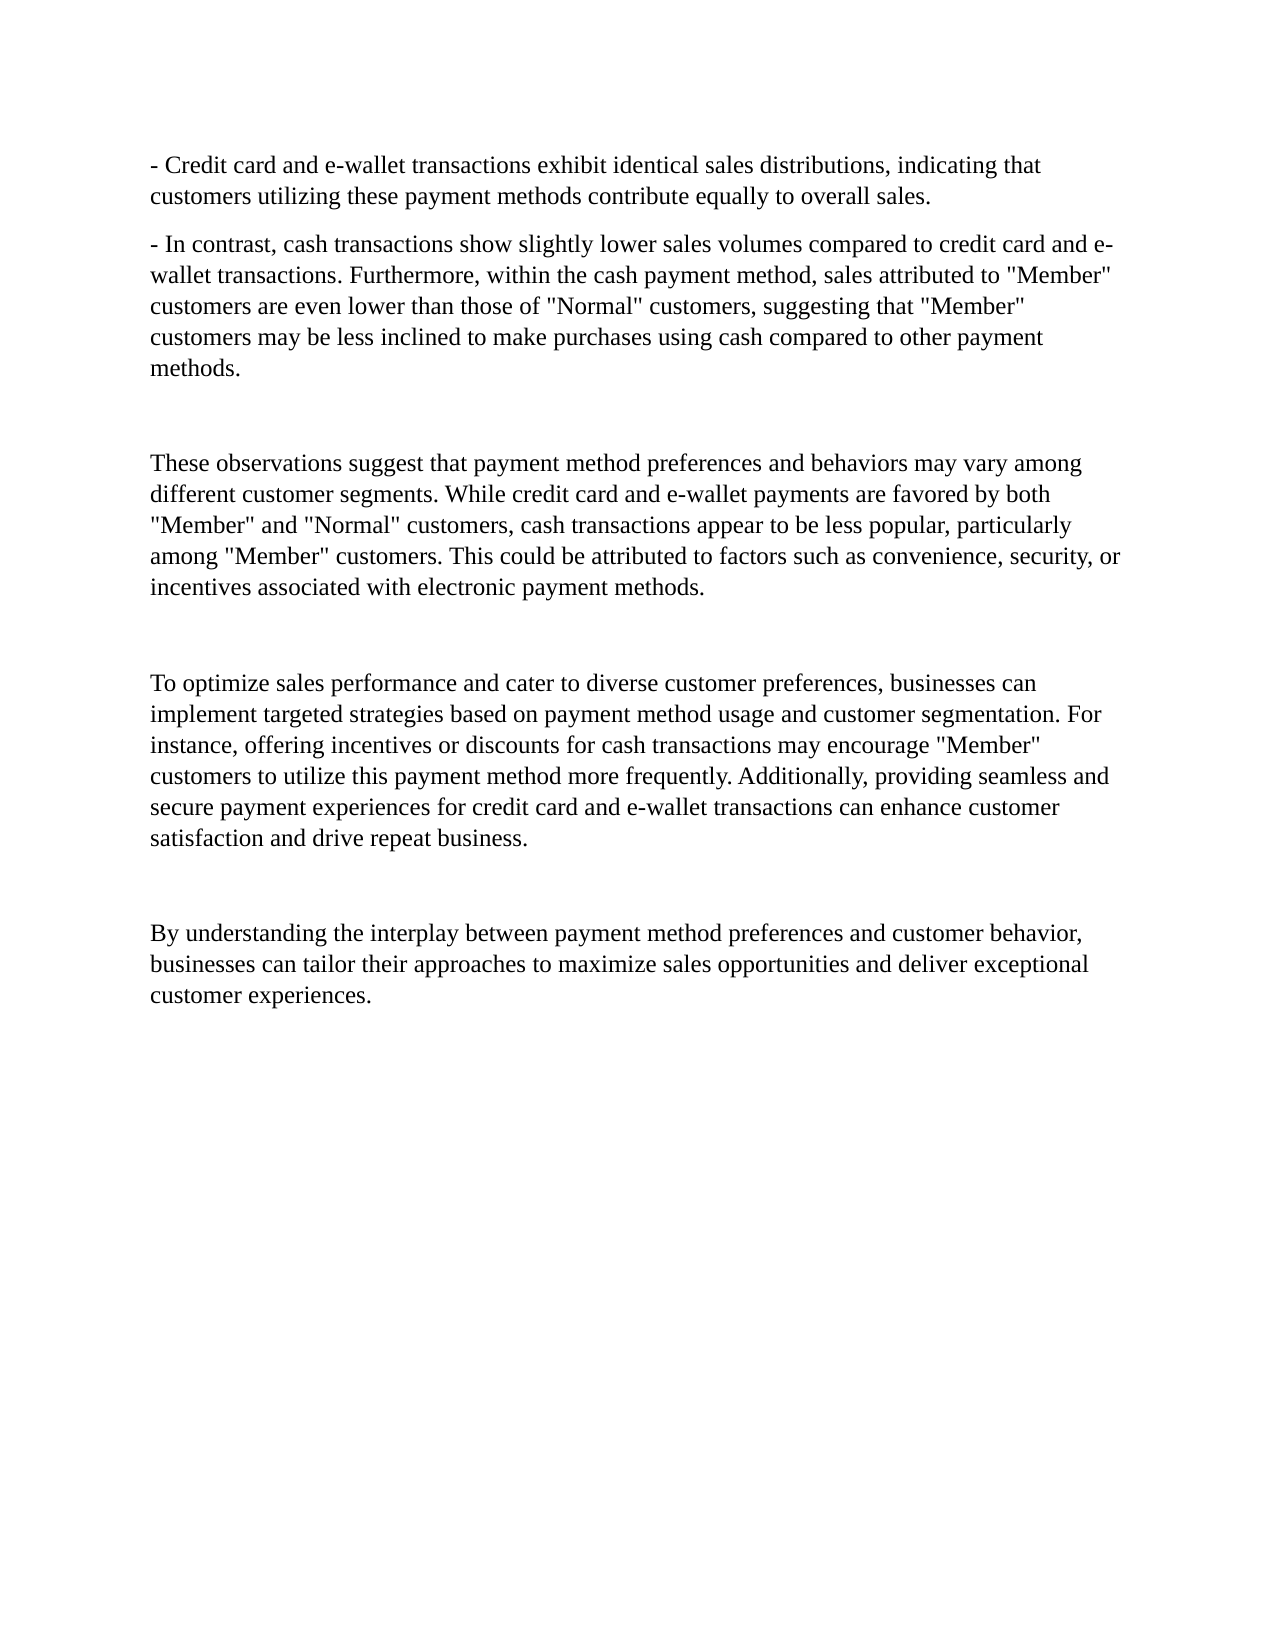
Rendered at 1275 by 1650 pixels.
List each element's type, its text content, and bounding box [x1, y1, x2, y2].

text - Credit card and e-wallet transactions exhibit identical sales distributions, indicating that customers utilizing these payment methods contribute equally to overall sales. [150, 150, 1125, 210]
text These observations suggest that payment method preferences and behaviors may vary among different customer segments. While credit card and e-wallet payments are favored by both "Member" and "Normal" customers, cash transactions appear to be less popular, particularly among "Member" customers. This could be attributed to factors such as convenience, security, or incentives associated with electronic payment methods. [150, 448, 1125, 601]
text By understanding the interplay between payment method preferences and customer behavior, businesses can tailor their approaches to maximize sales opportunities and deliver exceptional customer experiences. [150, 918, 1125, 1009]
text - In contrast, cash transactions show slightly lower sales volumes compared to credit card and e-wallet transactions. Furthermore, within the cash payment method, sales attributed to "Member" customers are even lower than those of "Normal" customers, suggesting that "Member" customers may be less inclined to make purchases using cash compared to other payment methods. [150, 229, 1125, 382]
text To optimize sales performance and cater to diverse customer preferences, businesses can implement targeted strategies based on payment method usage and customer segmentation. For instance, offering incentives or discounts for cash transactions may encourage "Member" customers to utilize this payment method more frequently. Additionally, providing seamless and secure payment experiences for credit card and e-wallet transactions can enhance customer satisfaction and drive repeat business. [150, 668, 1125, 852]
